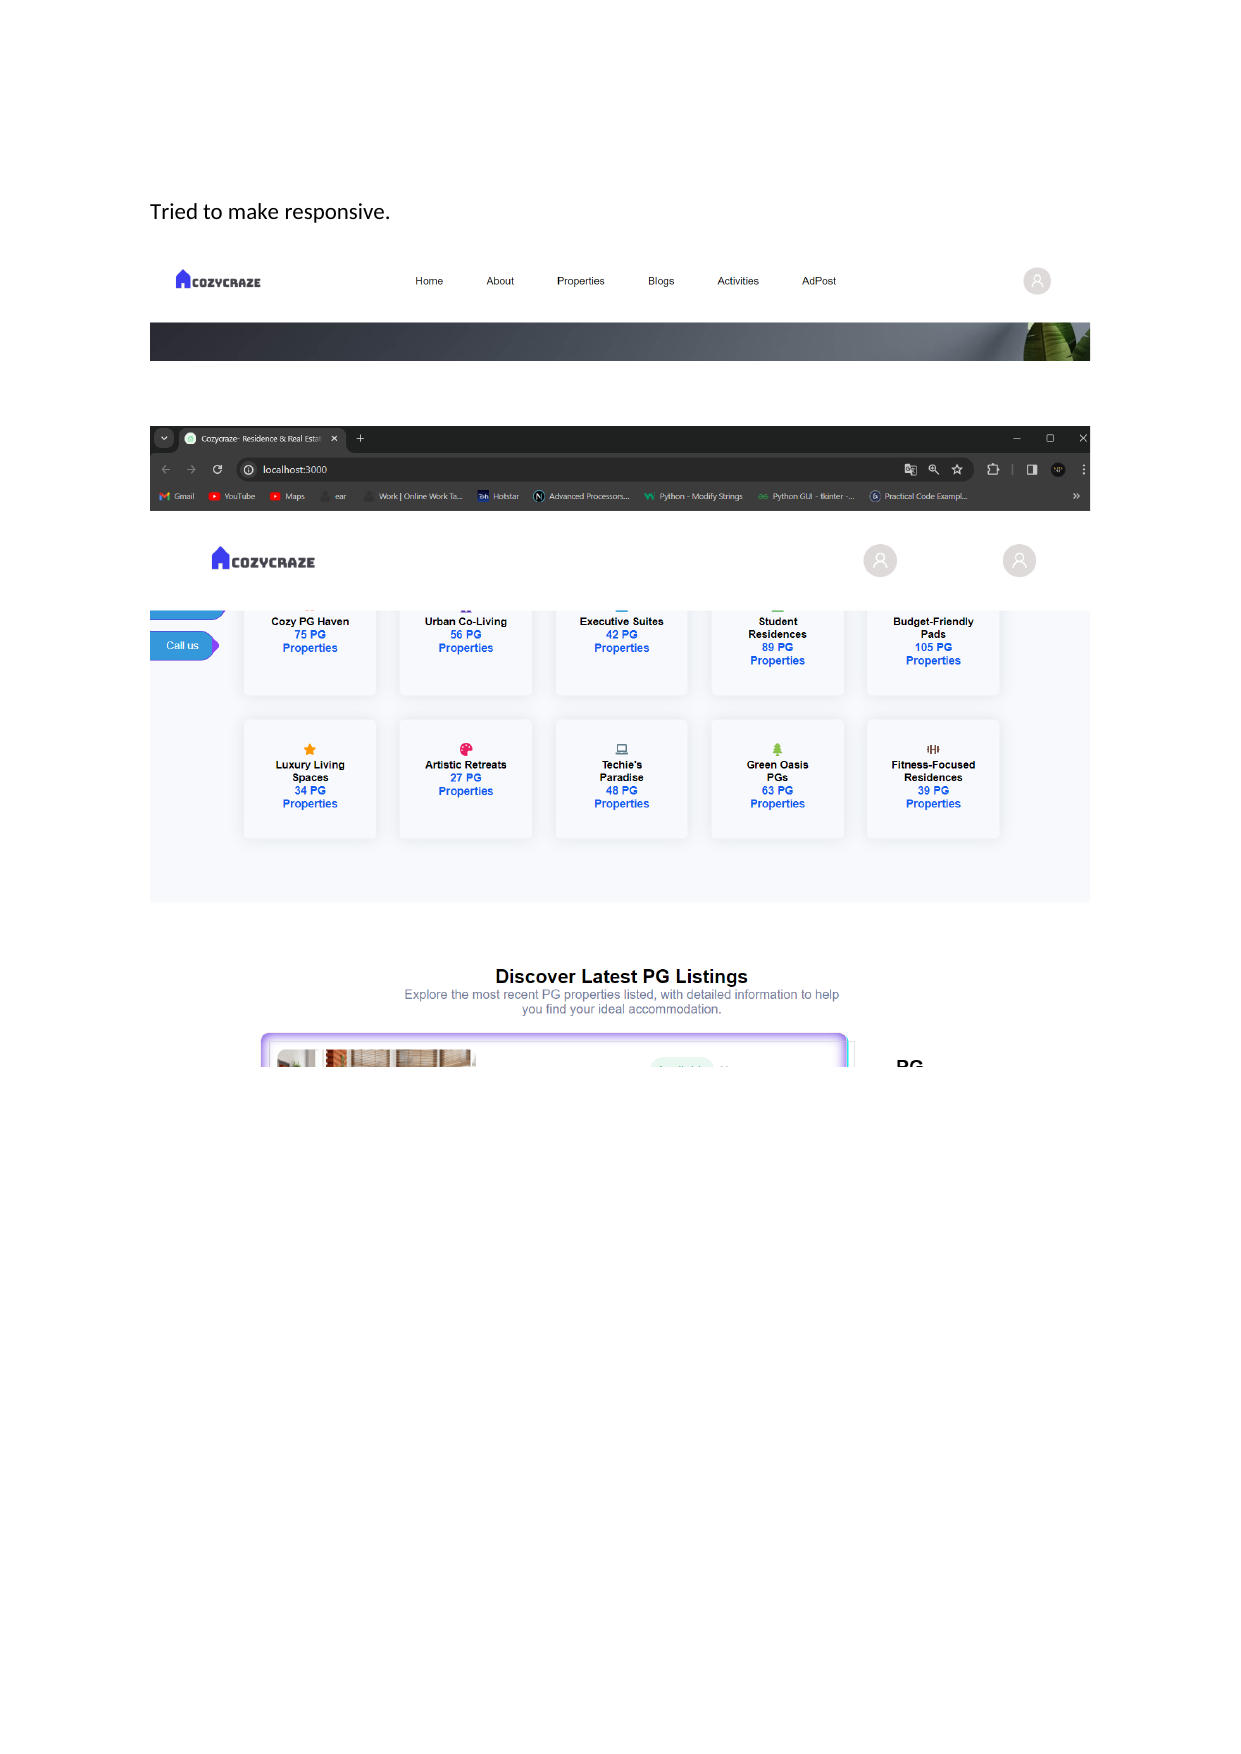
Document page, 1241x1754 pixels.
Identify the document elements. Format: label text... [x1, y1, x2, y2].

picture [150, 426, 1091, 1067]
text Tried to make responsive. [150, 197, 1090, 225]
picture [150, 243, 1091, 361]
